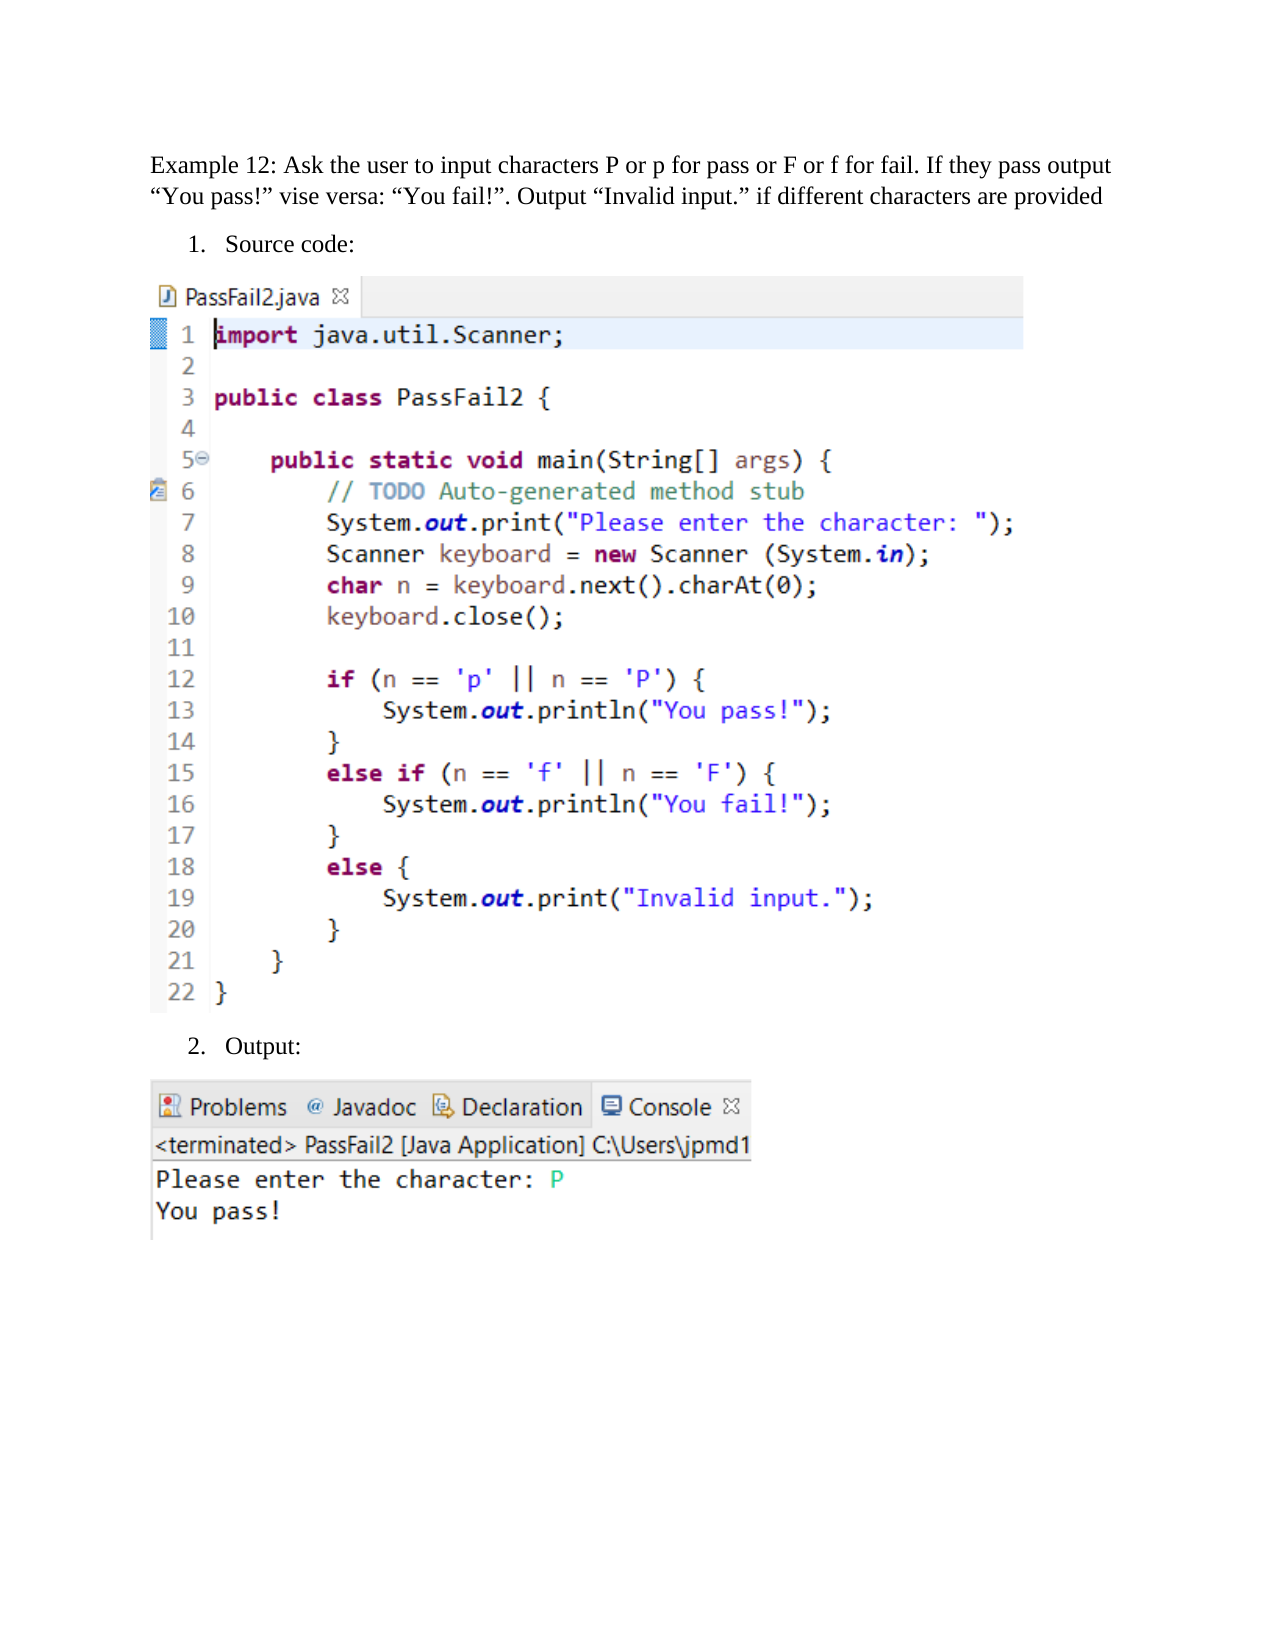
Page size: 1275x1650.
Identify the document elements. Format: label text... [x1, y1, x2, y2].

picture [150, 276, 1024, 1013]
picture [150, 1079, 752, 1240]
list Output: [187, 1031, 1125, 1060]
list Source code: [187, 229, 1125, 257]
text Example 12: Ask the user to input characters P or p for pass or F or f for fail. If they pass output “You pass!” vise versa: “You fail!”. Output “Invalid input.” if different characters are provided [150, 150, 1125, 210]
